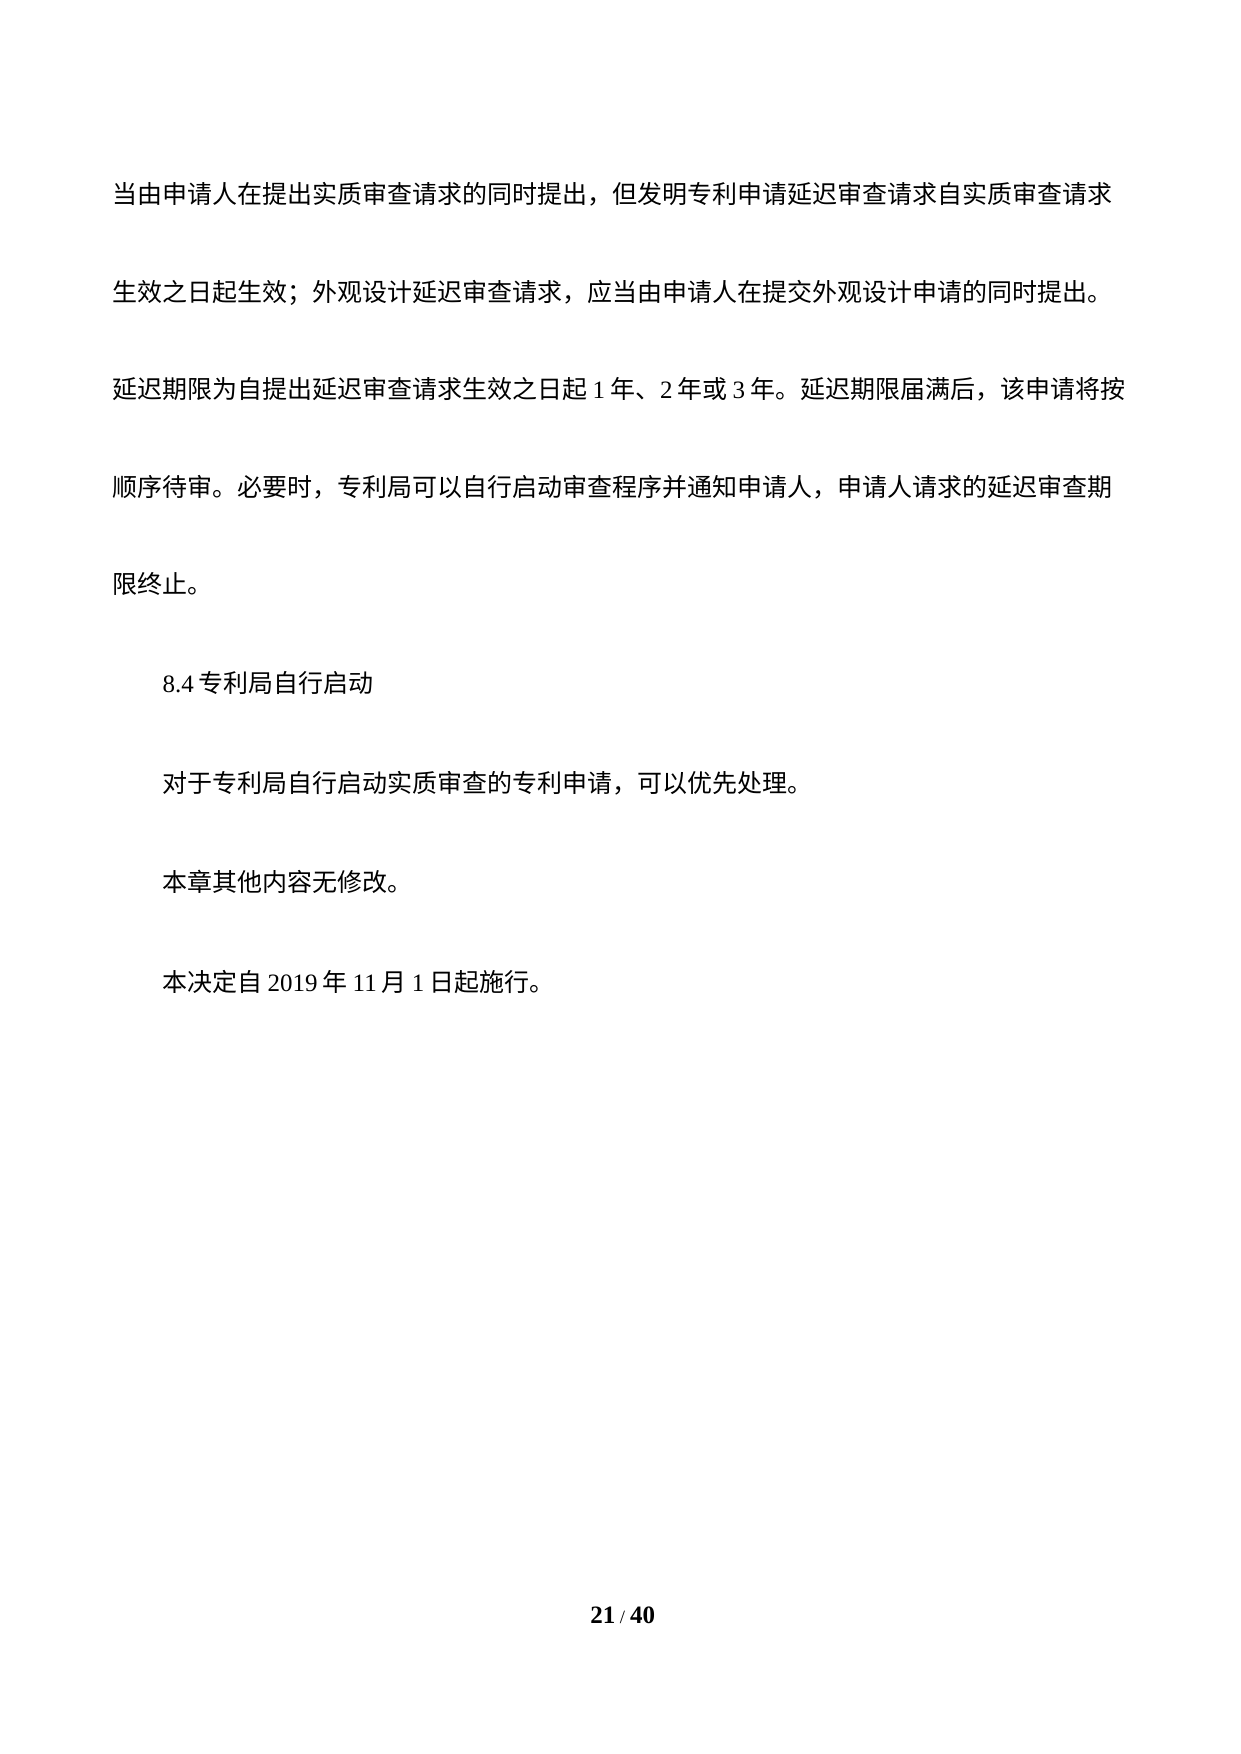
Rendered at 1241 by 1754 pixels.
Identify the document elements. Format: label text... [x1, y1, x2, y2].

text 本决定自2019年11月1日起施行。 [112, 948, 1128, 1013]
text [112, 160, 1128, 615]
text 8.4专利局自行启动 [112, 649, 1128, 714]
text 本章其他内容无修改。 [112, 848, 1128, 913]
text 对于专利局自行启动实质审查的专利申请，可以优先处理。 [112, 749, 1128, 814]
